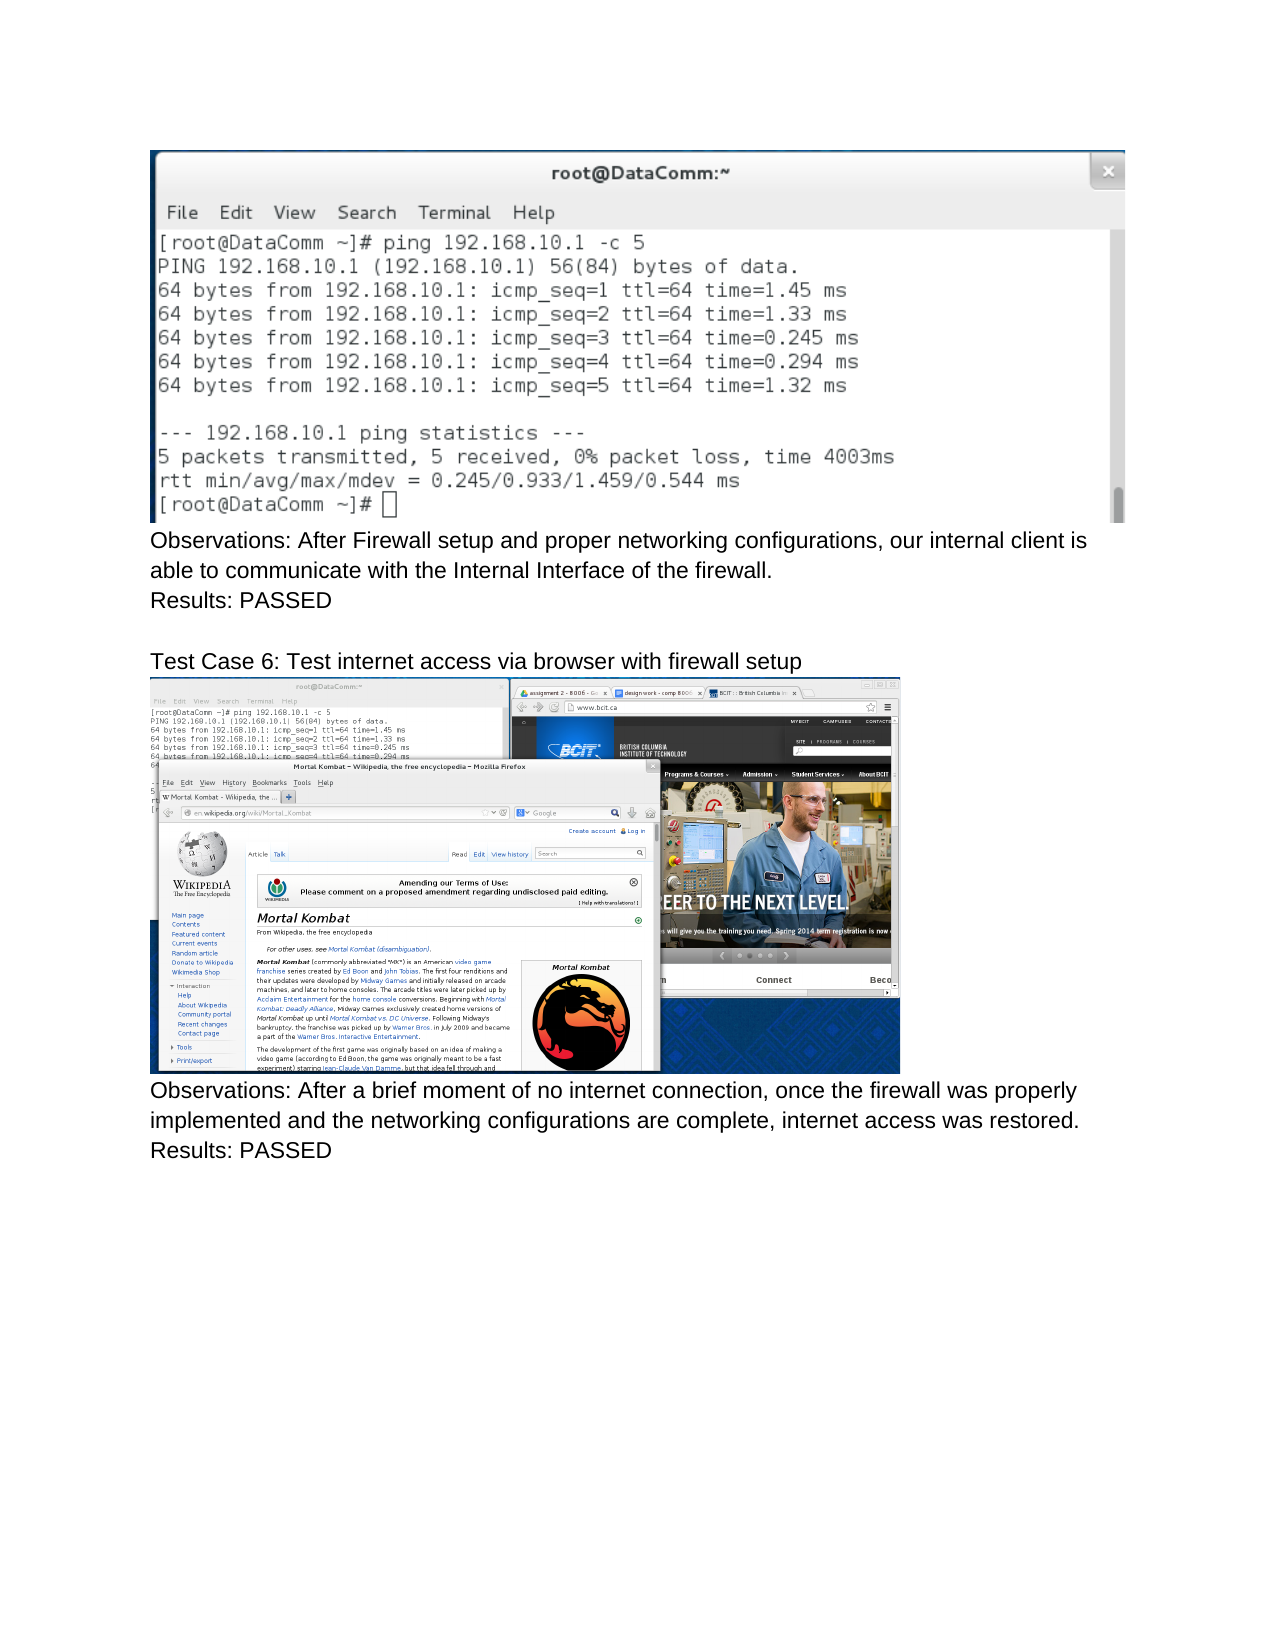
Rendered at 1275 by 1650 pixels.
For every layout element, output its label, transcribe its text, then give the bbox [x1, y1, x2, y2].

text Results: PASSED [150, 587, 1125, 613]
text Observations: After Firewall setup and proper networking configurations, our internal client is able to communicate with the Internal Interface of the firewall. [150, 527, 1125, 583]
picture [150, 677, 901, 1074]
text Observations: After a brief moment of no internet connection, once the firewall was properly implemented and the networking configurations are complete, internet access was restored. [150, 1077, 1125, 1134]
picture [150, 150, 1125, 523]
text Results: PASSED [150, 1137, 1125, 1164]
